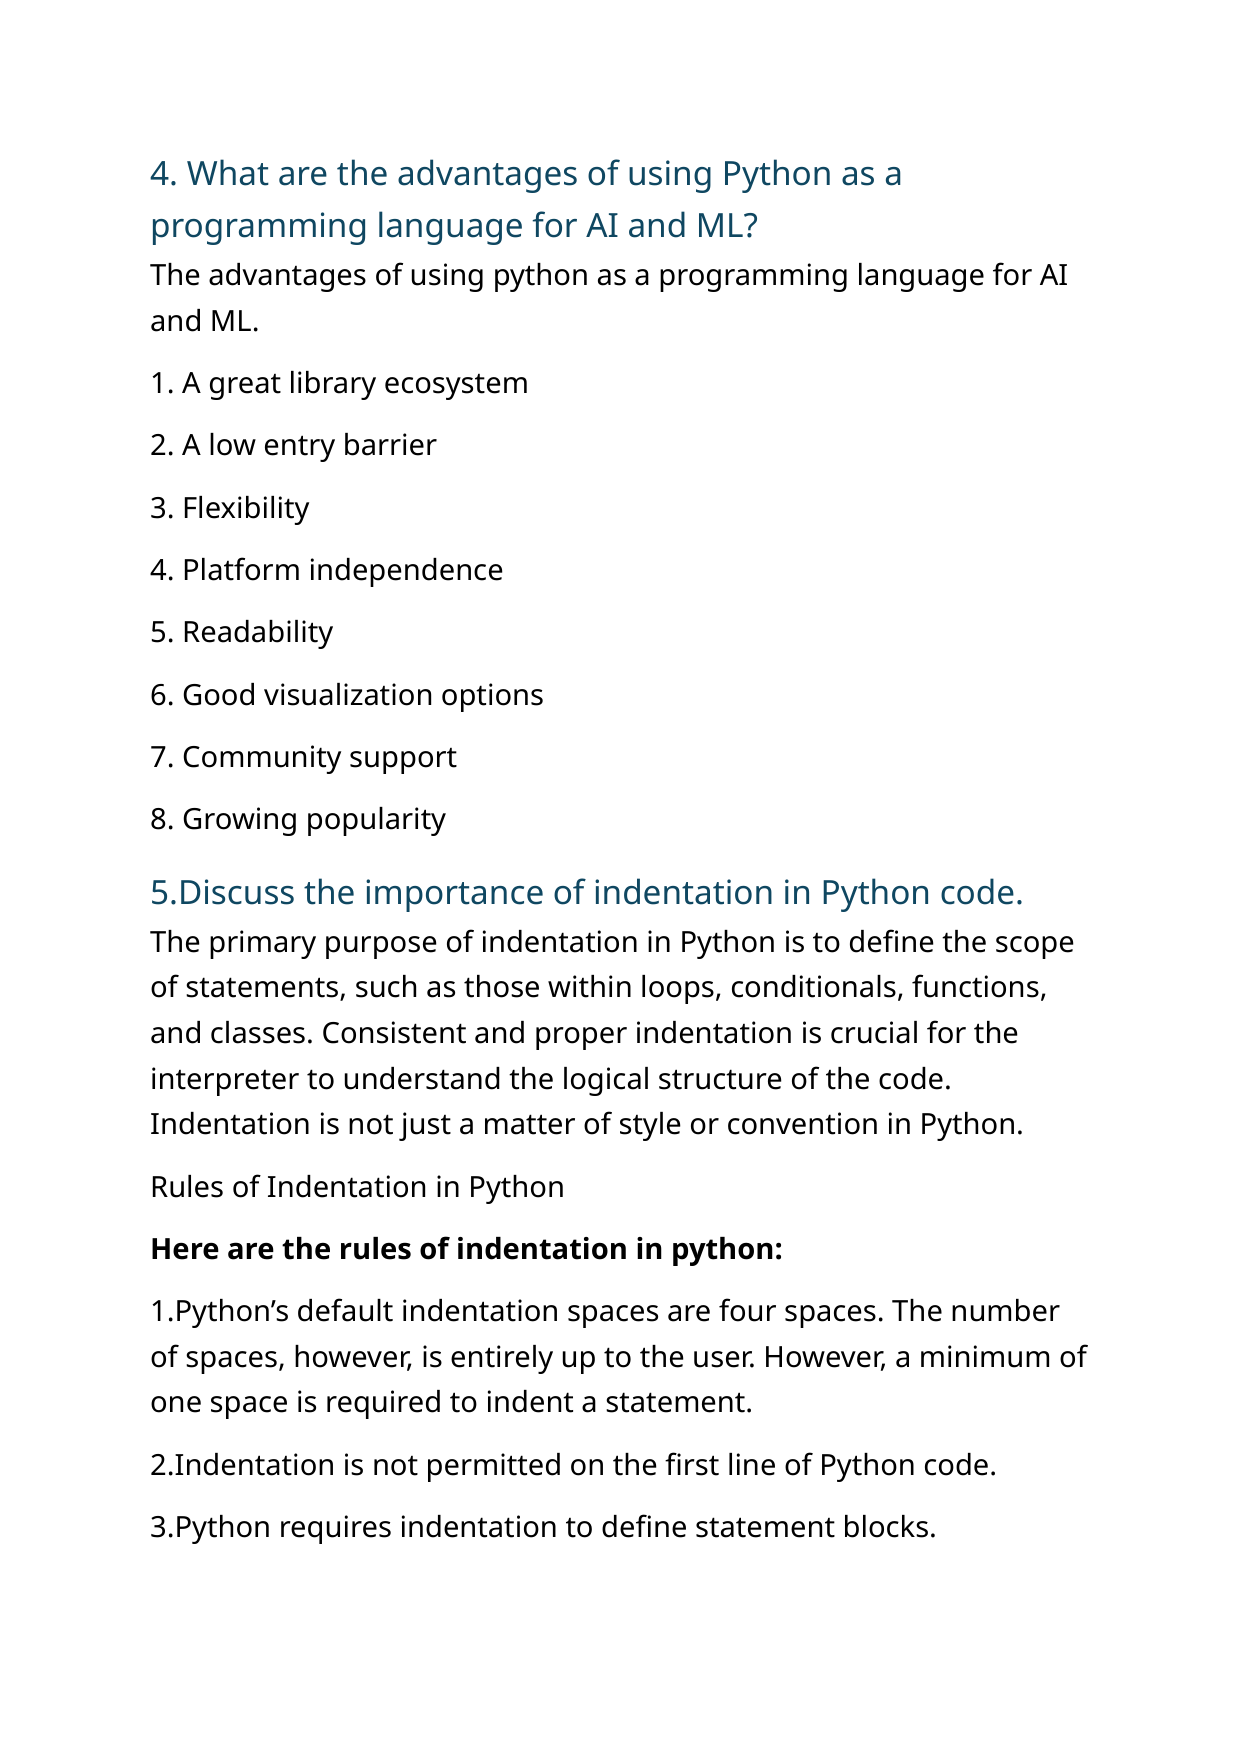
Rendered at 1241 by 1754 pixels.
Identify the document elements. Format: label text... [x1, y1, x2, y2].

subtitle 4. What are the advantages of using Python as a programming language for AI and ML? [150, 150, 1090, 248]
text 2.Indentation is not permitted on the first line of Python code. [150, 1444, 1090, 1484]
text The primary purpose of indentation in Python is to define the scope of statements, such as those within loops, conditionals, functions, and classes. Consistent and proper indentation is crucial for the interpreter to understand the logical structure of the code. Indentation is not just a matter of style or convention in Python. [150, 921, 1090, 1143]
text 6. Good visualization options [150, 674, 1090, 713]
text 5. Readability [150, 611, 1090, 651]
text 1.Python’s default indentation spaces are four spaces. The number of spaces, however, is entirely up to the user. However, a minimum of one space is required to indent a statement. [150, 1291, 1090, 1421]
text Here are the rules of indentation in python: [150, 1228, 1090, 1268]
text 1. A great library ecosystem [150, 362, 1090, 402]
text 7. Community support [150, 736, 1090, 776]
text 8. Growing popularity [150, 798, 1090, 838]
text Rules of Indentation in Python [150, 1166, 1090, 1206]
text 4. Platform independence [150, 549, 1090, 589]
text 3.Python requires indentation to define statement blocks. [150, 1506, 1090, 1546]
subtitle 5.Discuss the importance of indentation in Python code. [150, 869, 1090, 914]
text 2. A low entry barrier [150, 424, 1090, 464]
text 3. Flexibility [150, 487, 1090, 527]
text The advantages of using python as a programming language for AI and ML. [150, 254, 1090, 340]
